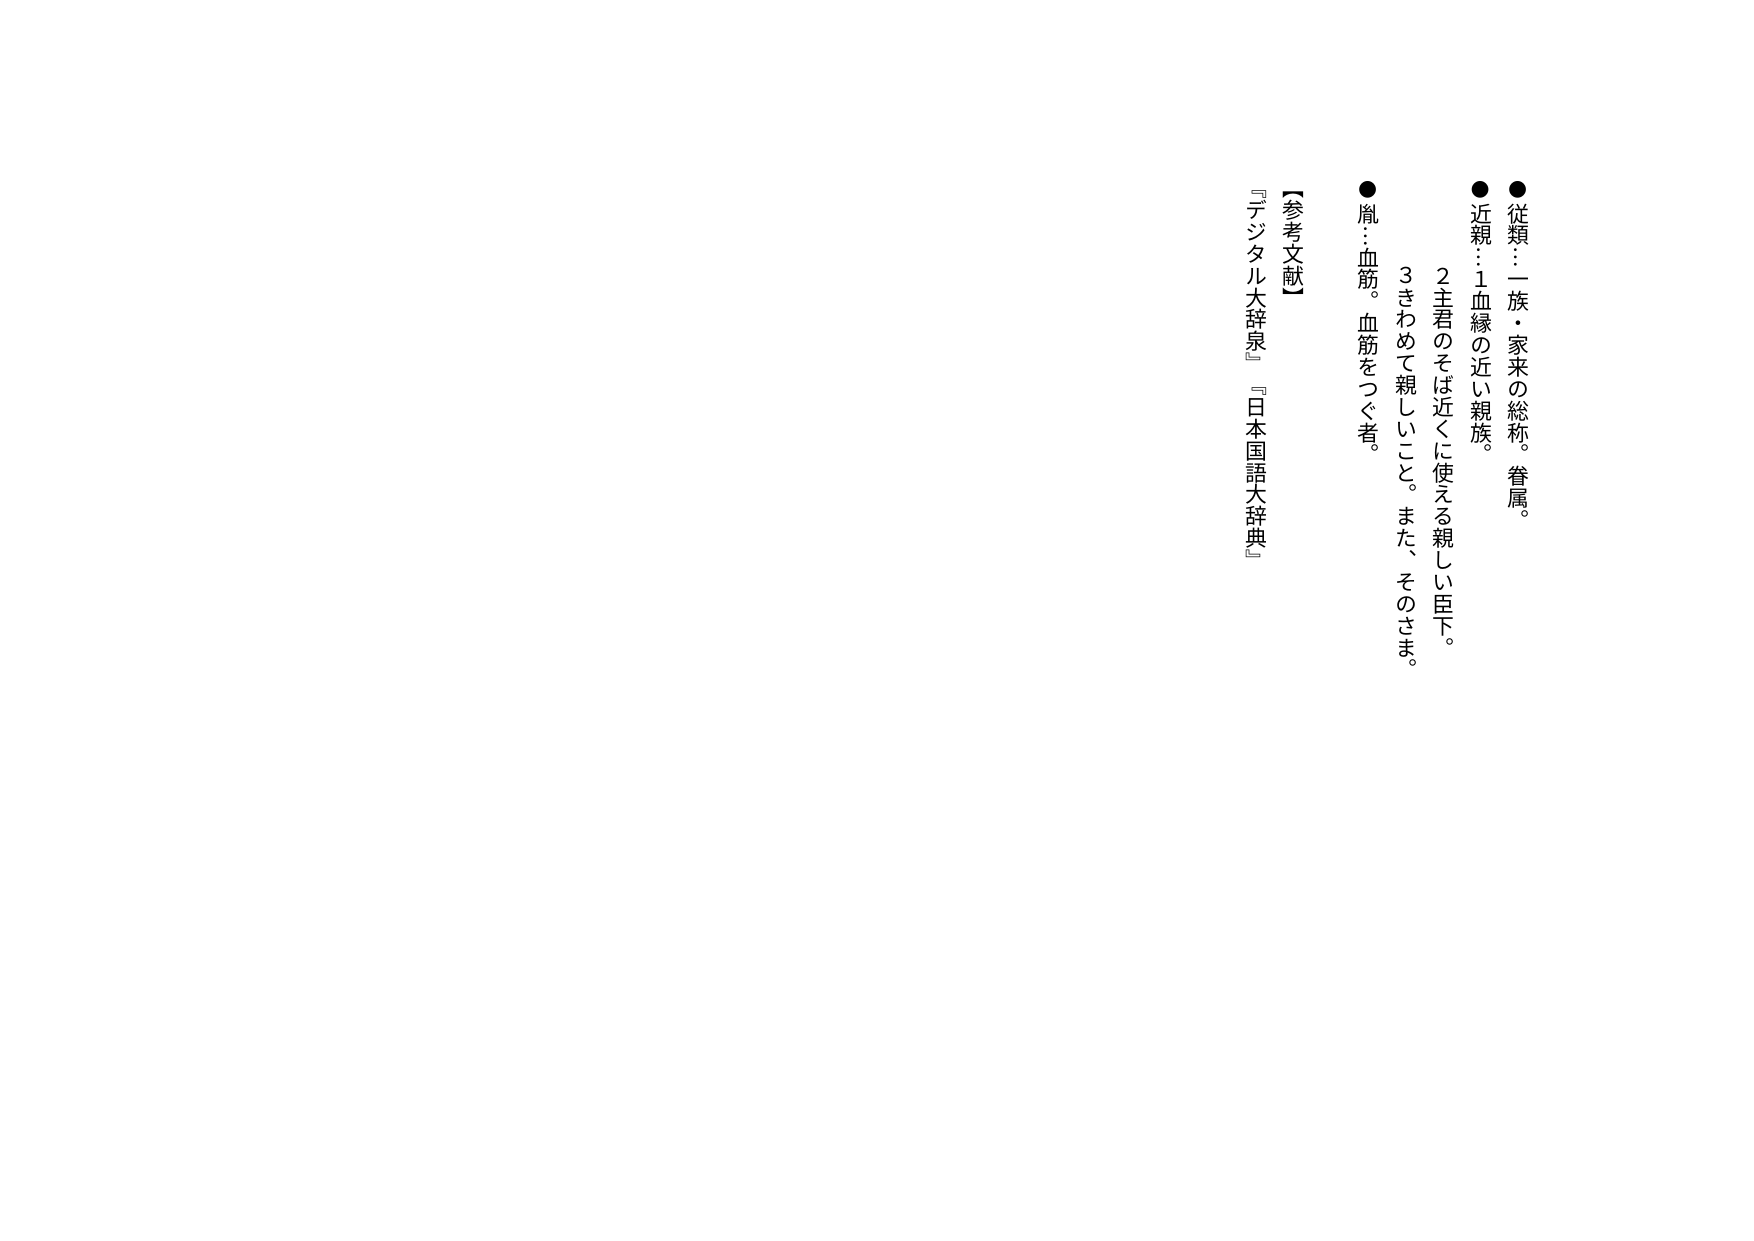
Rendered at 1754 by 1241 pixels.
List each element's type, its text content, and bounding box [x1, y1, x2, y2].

text 【参考文献】 [1275, 177, 1312, 1063]
text ２主君のそば近くに使える親しい臣下。 [1425, 177, 1462, 1063]
text ●従類…一族・家来の総称。眷属。 [1500, 177, 1537, 1063]
text ●近親…１血縁の近い親族。 [1462, 177, 1500, 1063]
text ●胤…血筋。血筋をつぐ者。 [1350, 177, 1387, 1063]
text ３きわめて親しいこと。また、そのさま。 [1387, 177, 1425, 1063]
text 『デジタル大辞泉』『日本国語大辞典』 [1237, 177, 1275, 1063]
